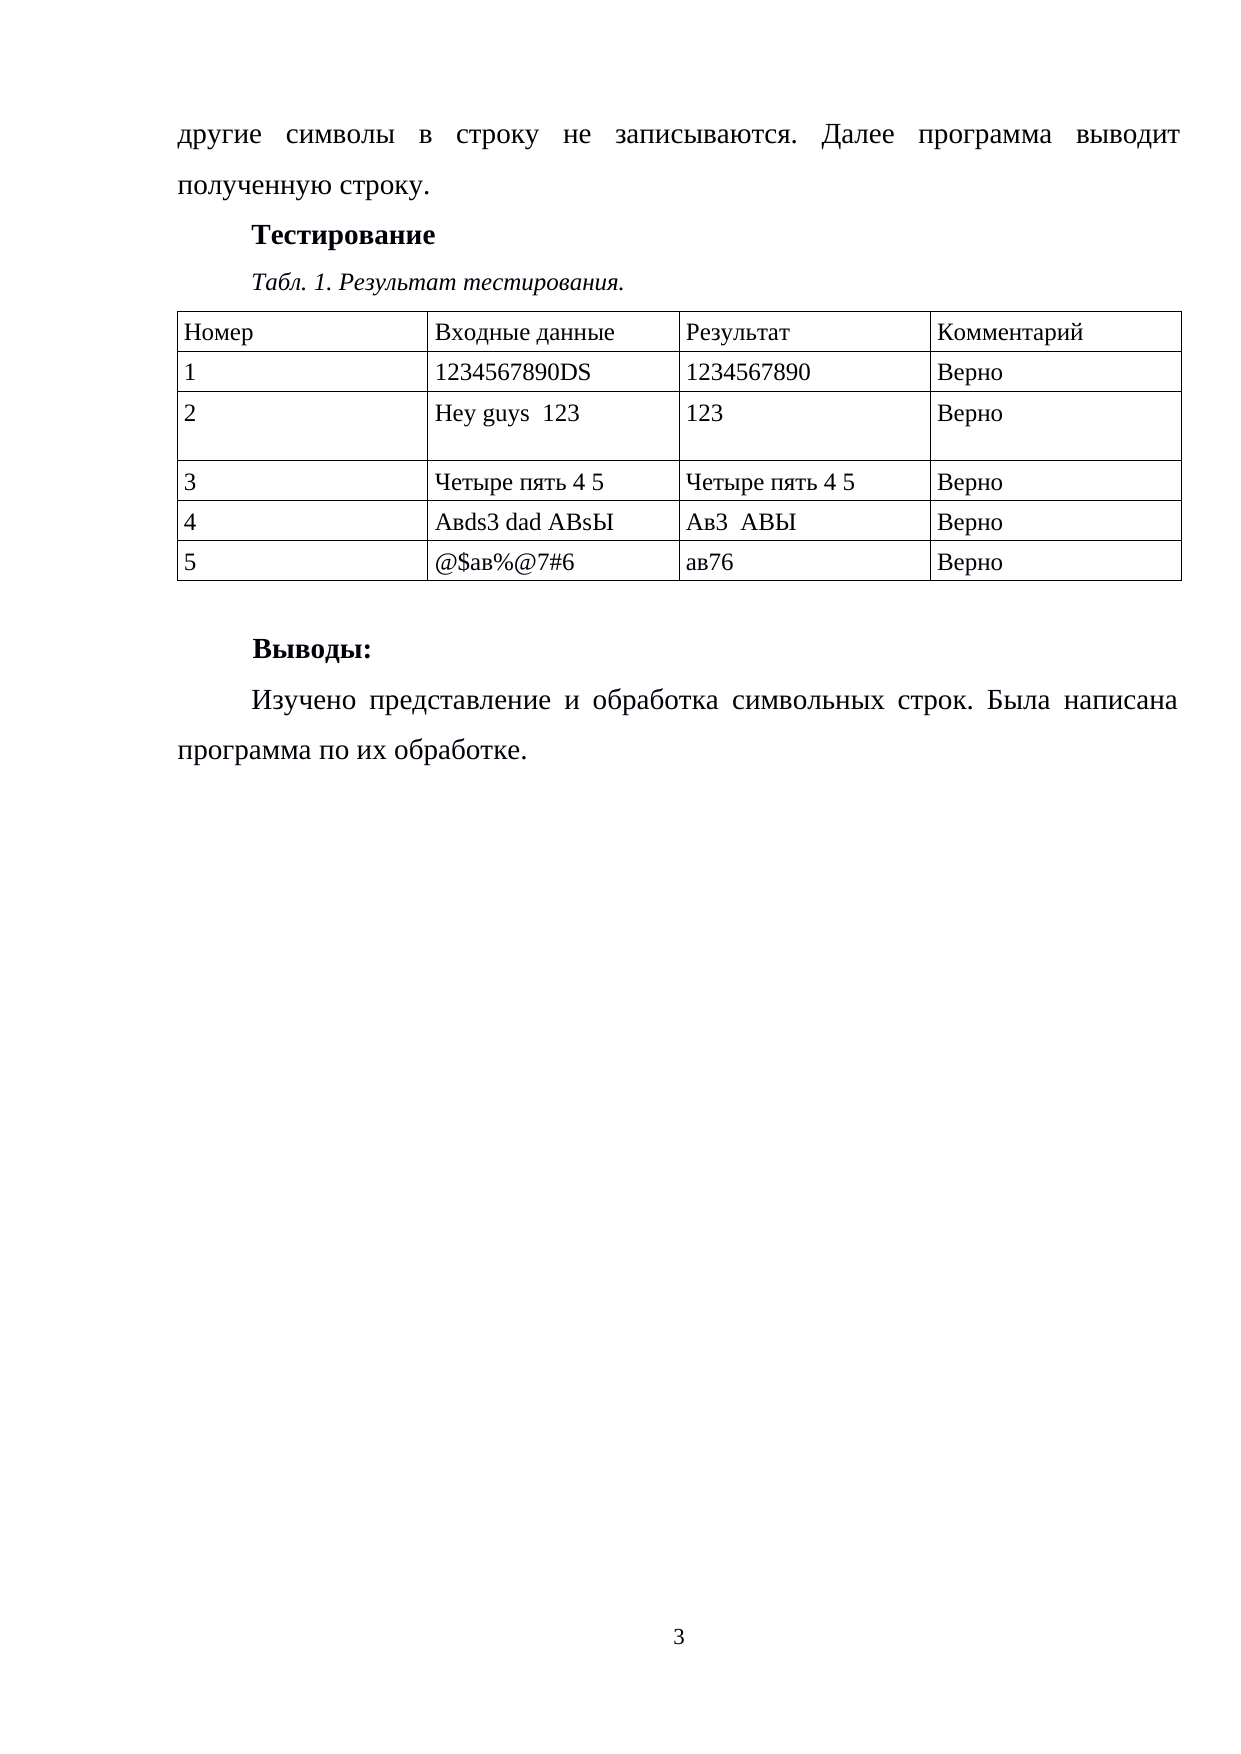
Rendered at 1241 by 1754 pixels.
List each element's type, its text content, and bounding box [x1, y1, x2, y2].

table_cell Четыре пять 4 5 [428, 461, 679, 500]
table_cell Авds3 dad АВsЫ [428, 501, 679, 540]
subtitle Тестирование [251, 217, 1194, 251]
table_cell @$ав%@7#6 [428, 541, 679, 580]
table_cell Верно [931, 352, 1181, 391]
table_cell Верно [931, 461, 1181, 500]
table_cell Hey guys 123 [428, 392, 679, 460]
table_cell 123 [680, 392, 930, 460]
text другие символы в строку не записываются. Далее программа выводит полученную строку. [177, 116, 1181, 200]
table_cell 5 [178, 541, 427, 580]
table_cell 1234567890DS [428, 352, 679, 391]
text Табл. 1. Результат тестирования. [251, 267, 1194, 296]
table_cell Верно [931, 541, 1181, 580]
table_cell 3 [178, 461, 427, 500]
table_cell 1 [178, 352, 427, 391]
text Изучено представление и обработка символьных строк. Была написана программа по их обработке. [177, 682, 1194, 766]
table_cell Верно [931, 392, 1181, 460]
table_cell Четыре пять 4 5 [680, 461, 930, 500]
table_header Результат [680, 312, 930, 351]
table_header Номер [178, 312, 427, 351]
table_cell 4 [178, 501, 427, 540]
table_cell 2 [178, 392, 427, 460]
subtitle Выводы: [252, 632, 1194, 665]
table_cell Ав3 АВЫ [680, 501, 930, 540]
table_cell 1234567890 [680, 352, 930, 391]
table_header Входные данные [428, 312, 679, 351]
table_header Комментарий [931, 312, 1181, 351]
table_cell Верно [931, 501, 1181, 540]
table_cell ав76 [680, 541, 930, 580]
